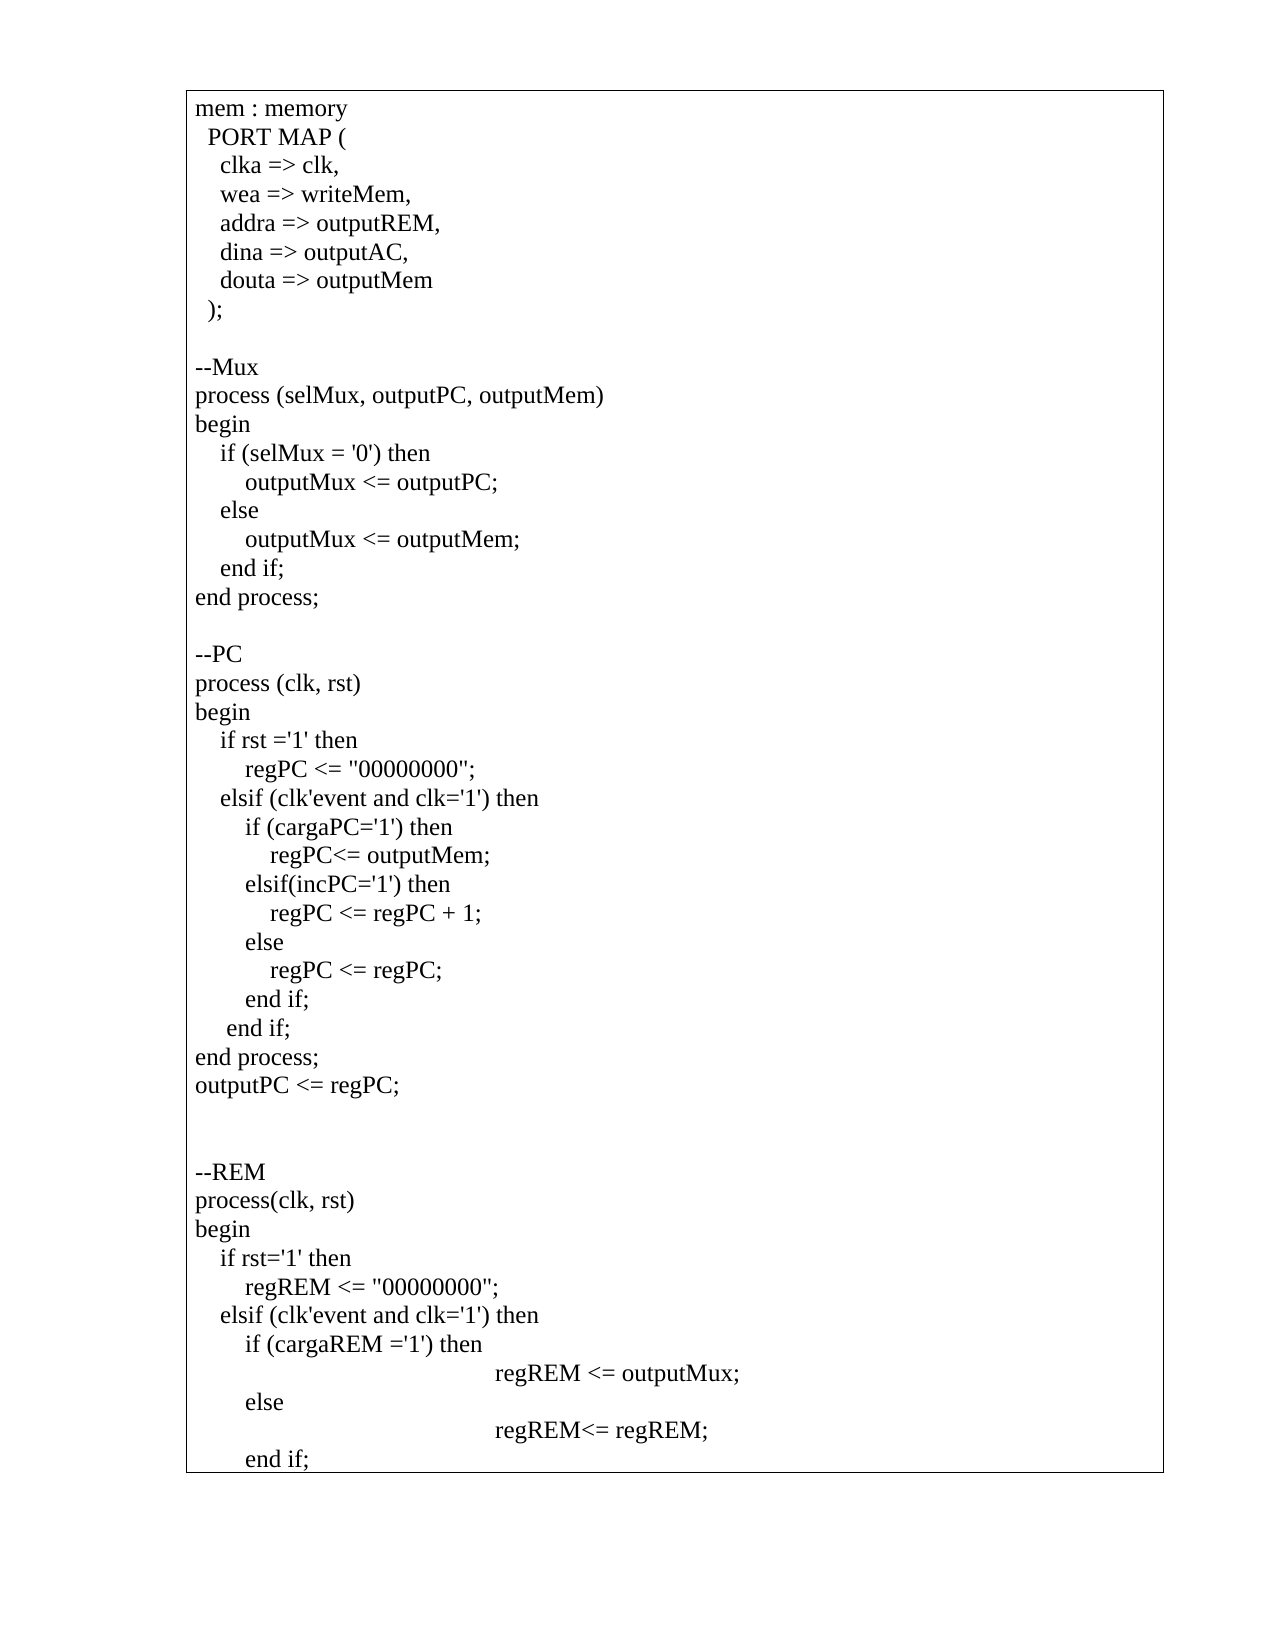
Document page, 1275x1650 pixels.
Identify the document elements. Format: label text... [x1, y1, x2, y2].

text --Mux [187, 349, 1163, 377]
text elsif (clk'event and clk='1') then [187, 780, 1163, 809]
text regREM <= "00000000"; [187, 1269, 1163, 1297]
text if rst='1' then [187, 1240, 1163, 1269]
text regPC <= "00000000"; [187, 751, 1163, 780]
text outputPC <= regPC; [187, 1067, 1163, 1099]
text if (cargaPC='1') then [187, 809, 1163, 837]
text end process; [187, 579, 1163, 611]
text end process; [187, 1039, 1163, 1067]
text end if; [187, 981, 1163, 1010]
text process(clk, rst) [187, 1182, 1163, 1211]
text outputMux <= outputPC; [187, 464, 1163, 492]
text elsif (clk'event and clk='1') then [187, 1297, 1163, 1326]
text else [187, 492, 1163, 521]
text else [187, 1384, 1163, 1412]
text ); [187, 291, 1163, 323]
text --PC [187, 636, 1163, 665]
text douta => outputMem [187, 262, 1163, 291]
text begin [187, 406, 1163, 435]
text regREM <= outputMux; [187, 1355, 1163, 1384]
text --REM [187, 1154, 1163, 1182]
text begin [187, 1211, 1163, 1240]
text regPC <= regPC; [187, 952, 1163, 981]
text regREM<= regREM; [187, 1412, 1163, 1441]
text end if; [187, 1010, 1163, 1039]
text else [187, 924, 1163, 952]
text mem : memory [187, 91, 1163, 119]
text dina => outputAC, [187, 234, 1163, 262]
text process (clk, rst) [187, 665, 1163, 694]
text regPC<= outputMem; [187, 837, 1163, 866]
text begin [187, 694, 1163, 722]
text addra => outputREM, [187, 205, 1163, 234]
text elsif(incPC='1') then [187, 866, 1163, 895]
text end if; [187, 550, 1163, 579]
text process (selMux, outputPC, outputMem) [187, 377, 1163, 406]
text PORT MAP ( [187, 119, 1163, 147]
text clka => clk, [187, 147, 1163, 176]
text wea => writeMem, [187, 176, 1163, 205]
text if (selMux = '0') then [187, 435, 1163, 464]
text outputMux <= outputMem; [187, 521, 1163, 550]
text if rst ='1' then [187, 722, 1163, 751]
text end if; [187, 1441, 1163, 1472]
text if (cargaREM ='1') then [187, 1326, 1163, 1355]
text regPC <= regPC + 1; [187, 895, 1163, 924]
